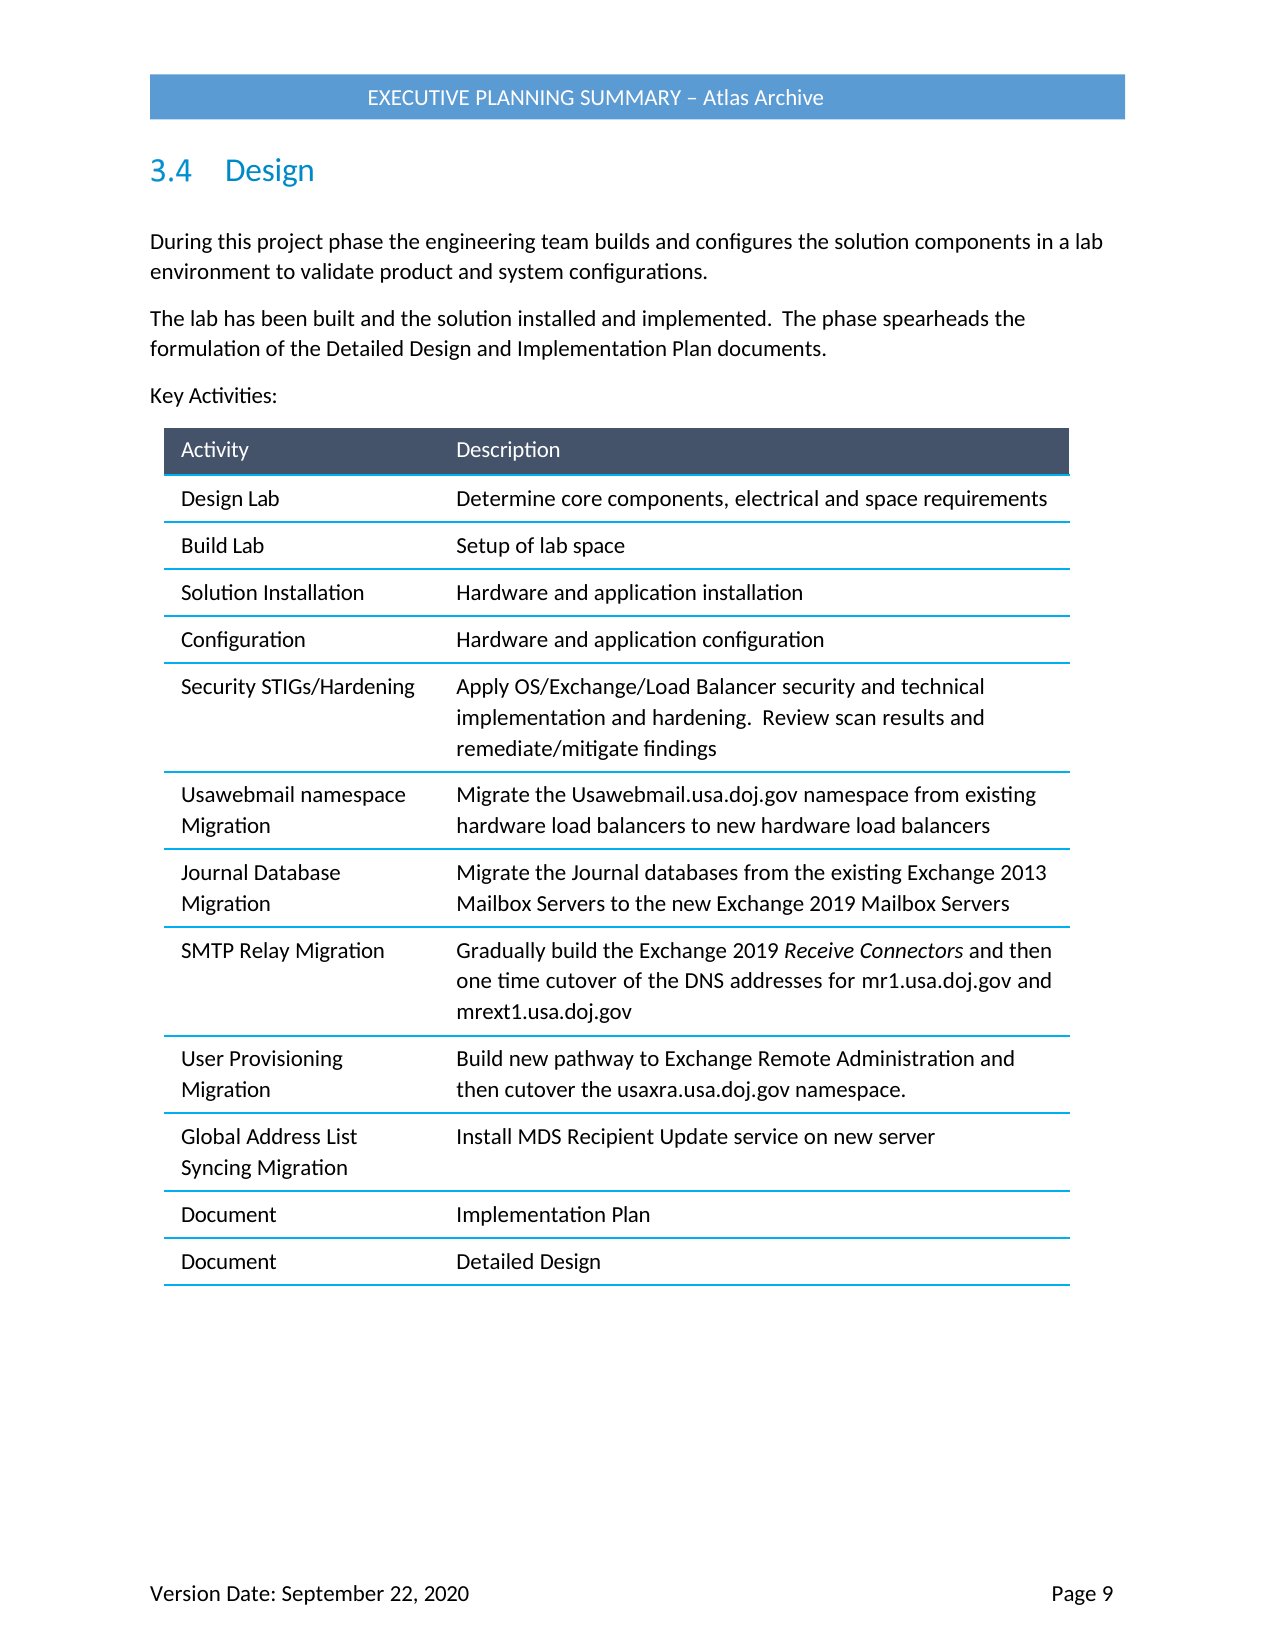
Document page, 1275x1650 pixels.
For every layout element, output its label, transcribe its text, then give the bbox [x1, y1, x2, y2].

picture [180, 165, 185, 174]
table_cell Security STIGs/Hardening [164, 664, 437, 771]
table_cell Document [164, 1239, 437, 1284]
table_cell Hardware and application configuration [437, 617, 1069, 662]
table_cell Implementation Plan [437, 1192, 1069, 1237]
table_cell Hardware and application installation [437, 570, 1069, 615]
table_cell Solution Installation [164, 570, 437, 615]
table_cell SMTP Relay Migration [164, 928, 437, 1035]
table_cell Design Lab [164, 476, 437, 521]
subtitle Design [225, 149, 1156, 190]
table_cell Usawebmail namespace Migration [164, 773, 437, 848]
table_cell Detailed Design [437, 1239, 1069, 1284]
table_cell Migrate the Journal databases from the existing Exchange 2013 Mailbox Servers to the new Exchange 2019 Mailbox Servers [437, 850, 1069, 926]
text During this project phase the engineering team builds and configures the solution components in a lab environment to validate product and system configurations. [150, 227, 1156, 286]
table_cell Document [164, 1192, 437, 1237]
table_cell Build Lab [164, 523, 437, 568]
table_cell Determine core components, electrical and space requirements [437, 476, 1069, 521]
picture [151, 158, 192, 182]
table_header Description [437, 428, 1069, 474]
table_cell Apply OS/Exchange/Load Balancer security and technical implementation and hardening. Review scan results and remediate/mitigate findings [437, 664, 1069, 771]
table_cell Setup of lab space [437, 523, 1069, 568]
table_cell Journal Database Migration [164, 850, 437, 926]
table_cell Configuration [164, 617, 437, 662]
table_cell Global Address List Syncing Migration [164, 1114, 437, 1190]
table_header Activity [164, 428, 437, 474]
text The lab has been built and the solution installed and implemented. The phase spearheads the formulation of the Detailed Design and Implementation Plan documents. [150, 304, 1123, 362]
table_cell Migrate the Usawebmail.usa.doj.gov namespace from existing hardware load balancers to new hardware load balancers [437, 773, 1069, 848]
table_cell User Provisioning Migration [164, 1037, 437, 1112]
table_cell Install MDS Recipient Update service on new server [437, 1114, 1069, 1190]
text Key Activities: [150, 381, 1156, 409]
table_cell Gradually build the Exchange 2019 Receive Connectors and then one time cutover of the DNS addresses for mr1.usa.doj.gov and mrext1.usa.doj.gov [437, 928, 1069, 1035]
table_cell Build new pathway to Exchange Remote Administration and then cutover the usaxra.usa.doj.gov namespace. [437, 1037, 1069, 1112]
